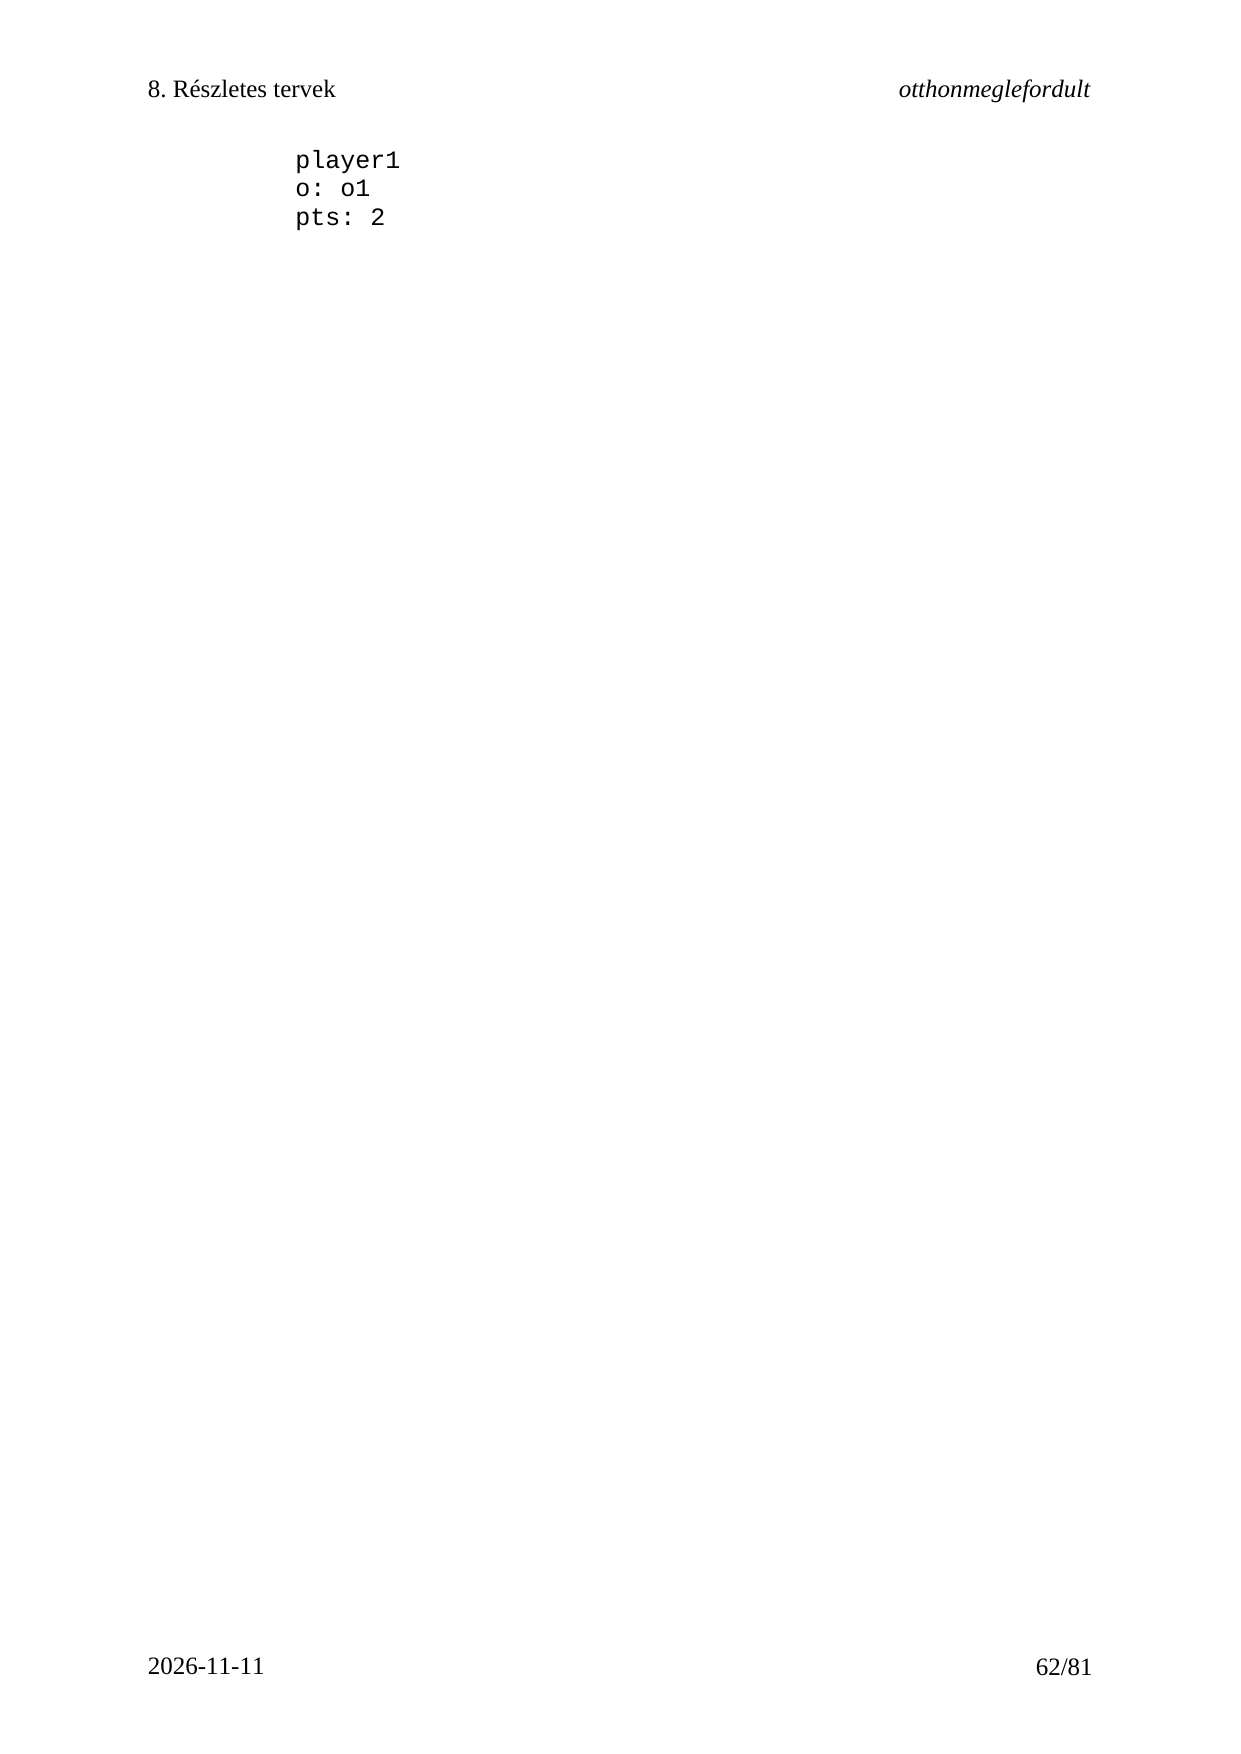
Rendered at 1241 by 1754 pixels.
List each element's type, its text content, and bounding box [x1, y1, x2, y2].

text o: o1 [223, 176, 1093, 204]
text player1 [223, 148, 1093, 176]
text pts: 2 [223, 204, 1093, 233]
